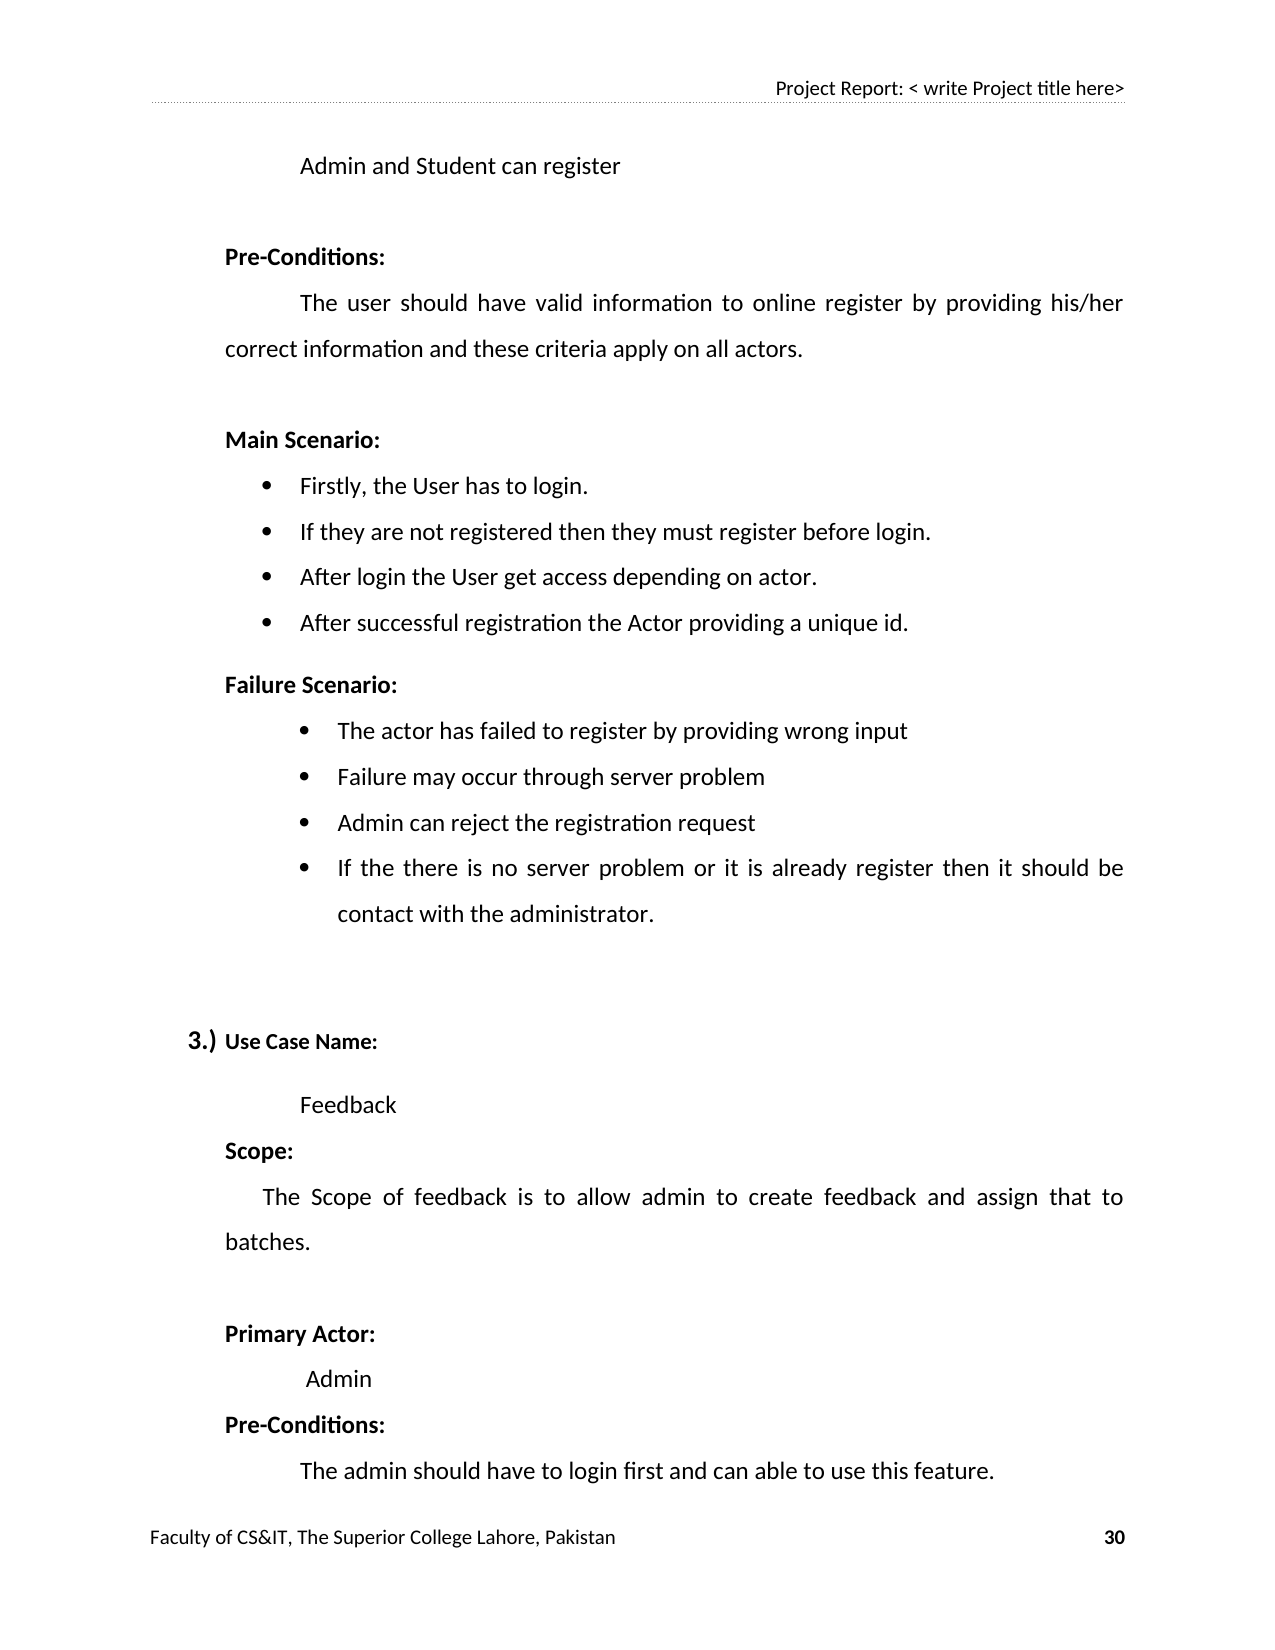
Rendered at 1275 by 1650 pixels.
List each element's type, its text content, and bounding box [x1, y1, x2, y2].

text Failure Scenario: [150, 670, 1125, 700]
text Pre-Conditions: [150, 1409, 1125, 1440]
text Admin [225, 1364, 1125, 1394]
text Scope: [150, 1135, 1125, 1166]
list If they are not registered then they must register before login. [262, 516, 1125, 546]
text Pre-Conditions: [150, 241, 1125, 272]
list After login the User get access depending on actor. [262, 562, 1125, 592]
list Firstly, the User has to login. [262, 470, 1125, 501]
text The admin should have to login first and can able to use this feature. [225, 1455, 1125, 1486]
list The actor has failed to register by providing wrong input [300, 715, 1125, 746]
list After successful registration the Actor providing a unique id. [262, 607, 1125, 638]
list Admin can reject the registration request [300, 807, 1125, 837]
text Feedback [225, 1089, 1125, 1120]
text Admin and Student can register [225, 150, 1125, 181]
text The Scope of feedback is to allow admin to create feedback and assign that to batches. [225, 1181, 1125, 1257]
list If the there is no server problem or it is already register then it should be contact with the administrator. [300, 853, 1125, 929]
list Use Case Name: [187, 1023, 1125, 1056]
text Main Scenario: [150, 424, 1125, 455]
text Primary Actor: [150, 1318, 1125, 1348]
text The user should have valid information to online register by providing his/her correct information and these criteria apply on all actors. [225, 287, 1125, 363]
list Failure may occur through server problem [300, 761, 1125, 792]
